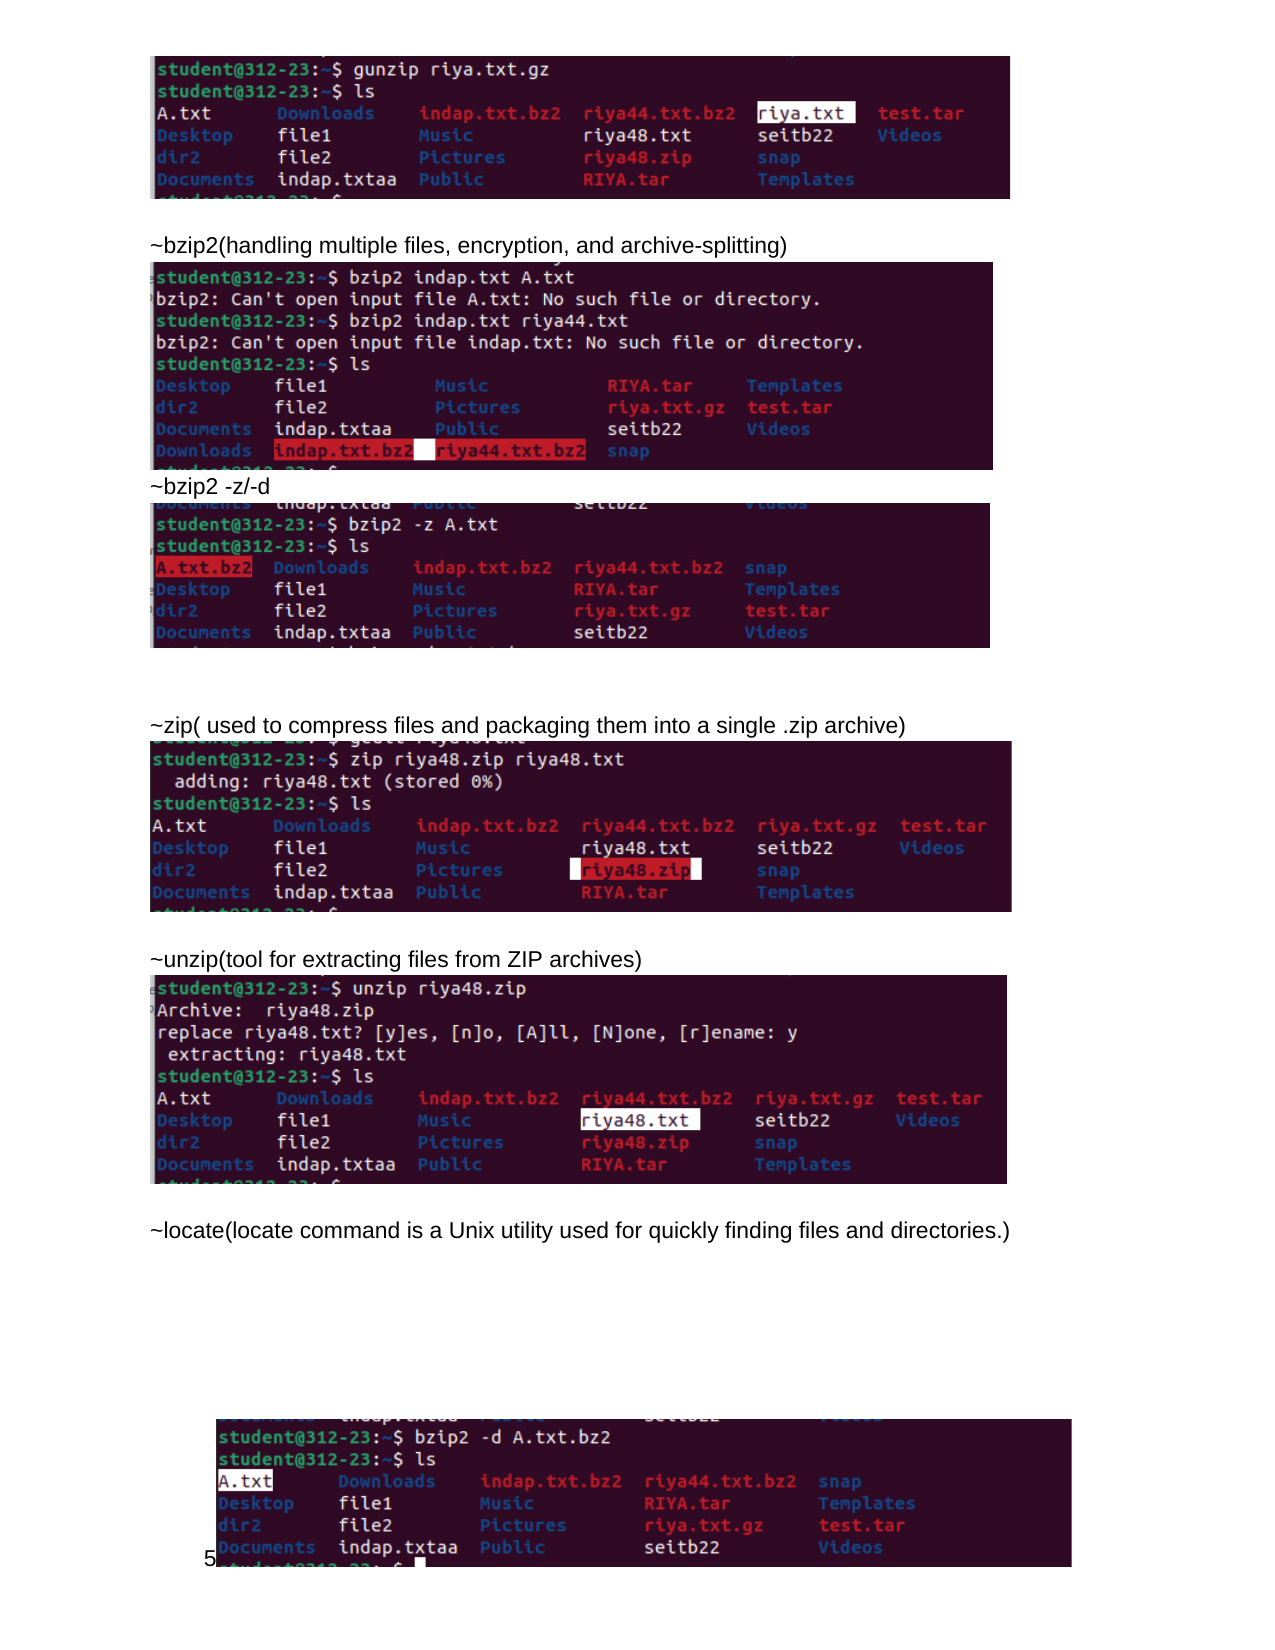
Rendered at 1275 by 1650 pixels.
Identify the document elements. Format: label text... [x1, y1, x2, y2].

text ~bzip2 -z/-d [150, 473, 1125, 499]
picture [150, 56, 1011, 199]
picture [150, 503, 990, 648]
text ~locate(locate command is a Unix utility used for quickly finding files and directories.) [150, 1217, 1125, 1244]
picture [150, 975, 1007, 1184]
text ~unzip(tool for extracting files from ZIP archives) [150, 946, 1125, 972]
picture [216, 1419, 1072, 1567]
text ~bzip2(handling multiple files, encryption, and archive-splitting) [150, 232, 1125, 259]
picture [150, 741, 1012, 912]
picture [150, 262, 993, 470]
text ~zip( used to compress files and packaging them into a single .zip archive) [150, 712, 1125, 738]
